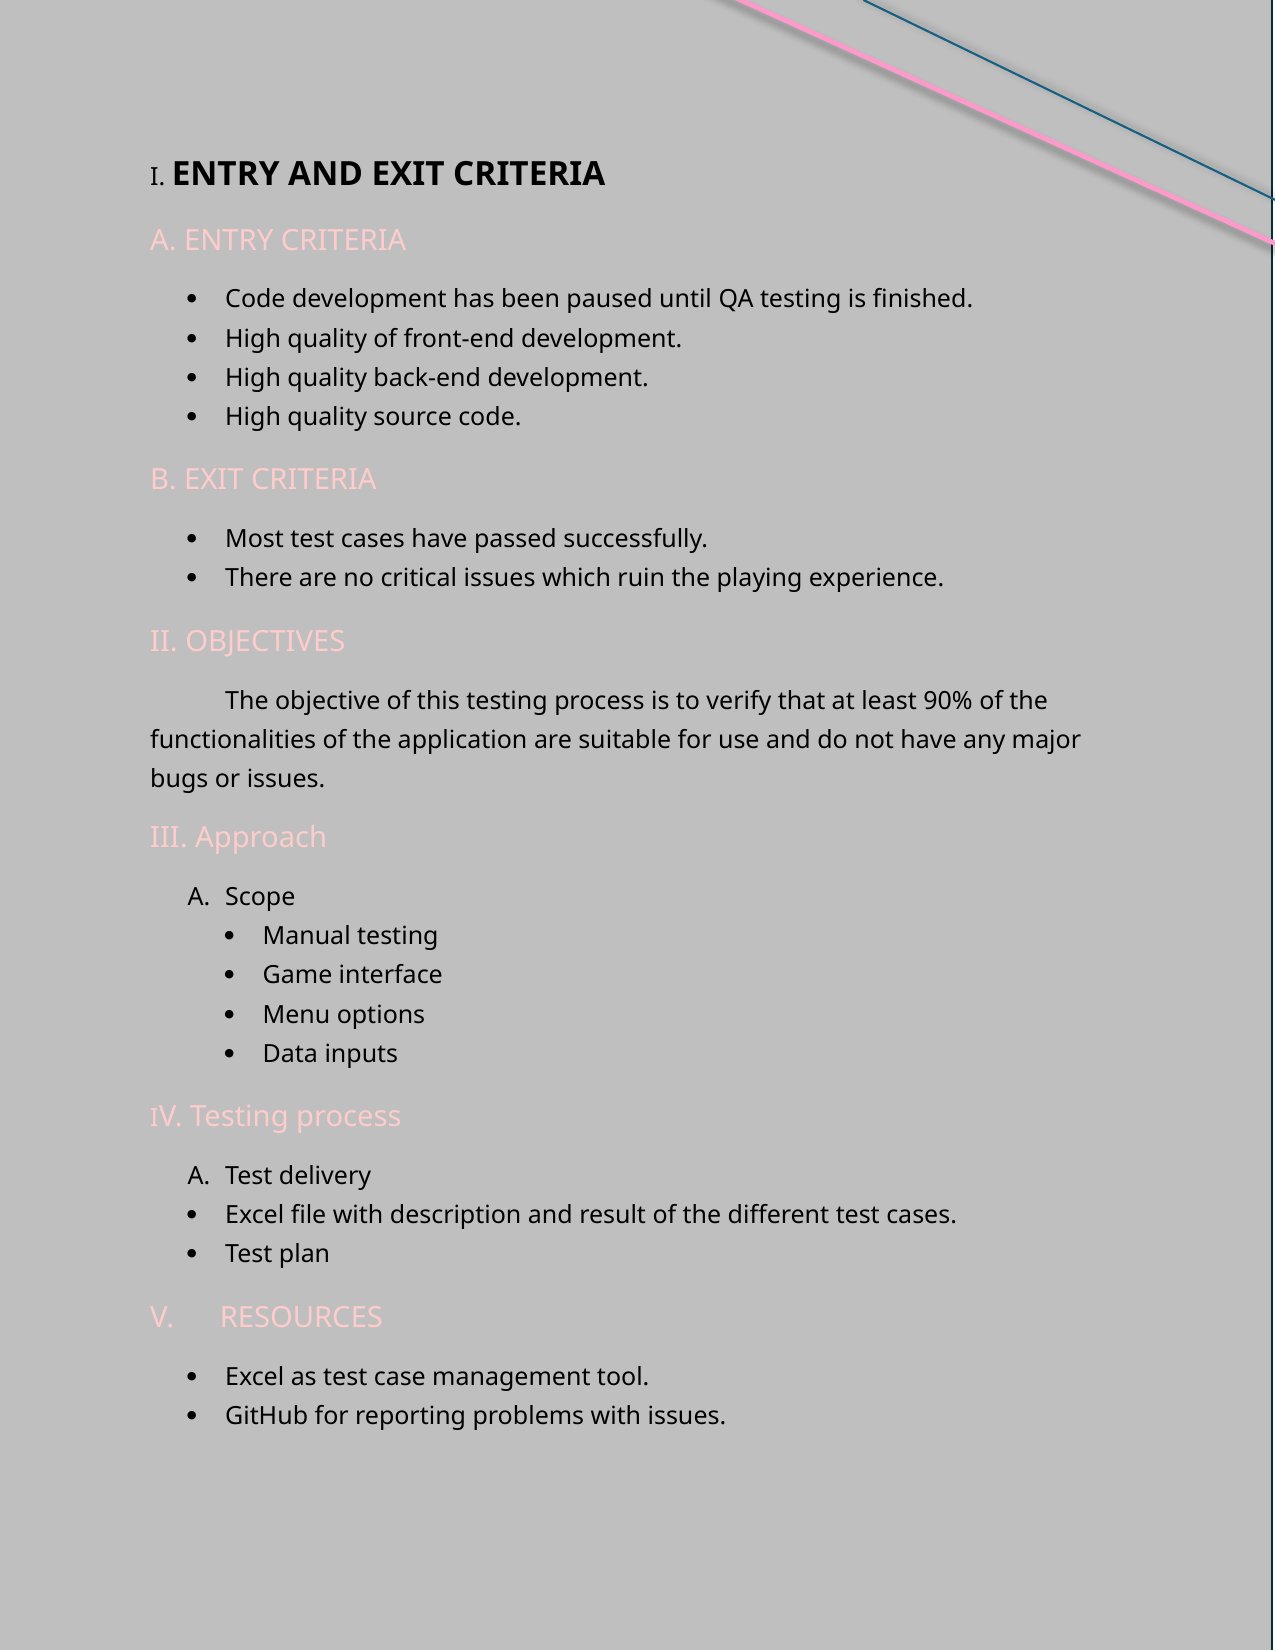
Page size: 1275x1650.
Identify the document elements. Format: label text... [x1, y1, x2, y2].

text I. ENTRY AND EXIT CRITERIA [150, 150, 1125, 195]
list Game interface [225, 957, 1125, 991]
list Test plan [187, 1236, 1125, 1270]
text B. EXIT CRITERIA [150, 459, 1125, 498]
list Manual testing [225, 918, 1125, 952]
list There are no critical issues which ruin the playing experience. [187, 560, 1125, 594]
list Excel as test case management tool. [187, 1358, 1125, 1392]
text IV. Testing process [150, 1096, 1125, 1135]
list Data inputs [225, 1036, 1125, 1069]
list Most test cases have passed successfully. [187, 521, 1125, 555]
list High quality back-end development. [187, 359, 1125, 393]
list High quality of front-end development. [187, 320, 1125, 354]
text V. RESOURCES [150, 1296, 1125, 1336]
list Excel file with description and result of the different test cases. [187, 1197, 1125, 1231]
list Menu options [225, 996, 1125, 1030]
text III. Approach [150, 817, 1125, 856]
list Code development has been paused until QA testing is finished. [187, 281, 1125, 315]
text A. ENTRY CRITERIA [150, 219, 1125, 258]
list Scope [187, 879, 1125, 913]
list Test delivery [187, 1158, 1125, 1192]
text II. OBJECTIVES [150, 620, 1125, 660]
list High quality source code. [187, 399, 1125, 433]
list GitHub for reporting problems with issues. [187, 1398, 1125, 1432]
text The objective of this testing process is to verify that at least 90% of the functionalities of the application are suitable for use and do not have any major bugs or issues. [150, 682, 1125, 795]
